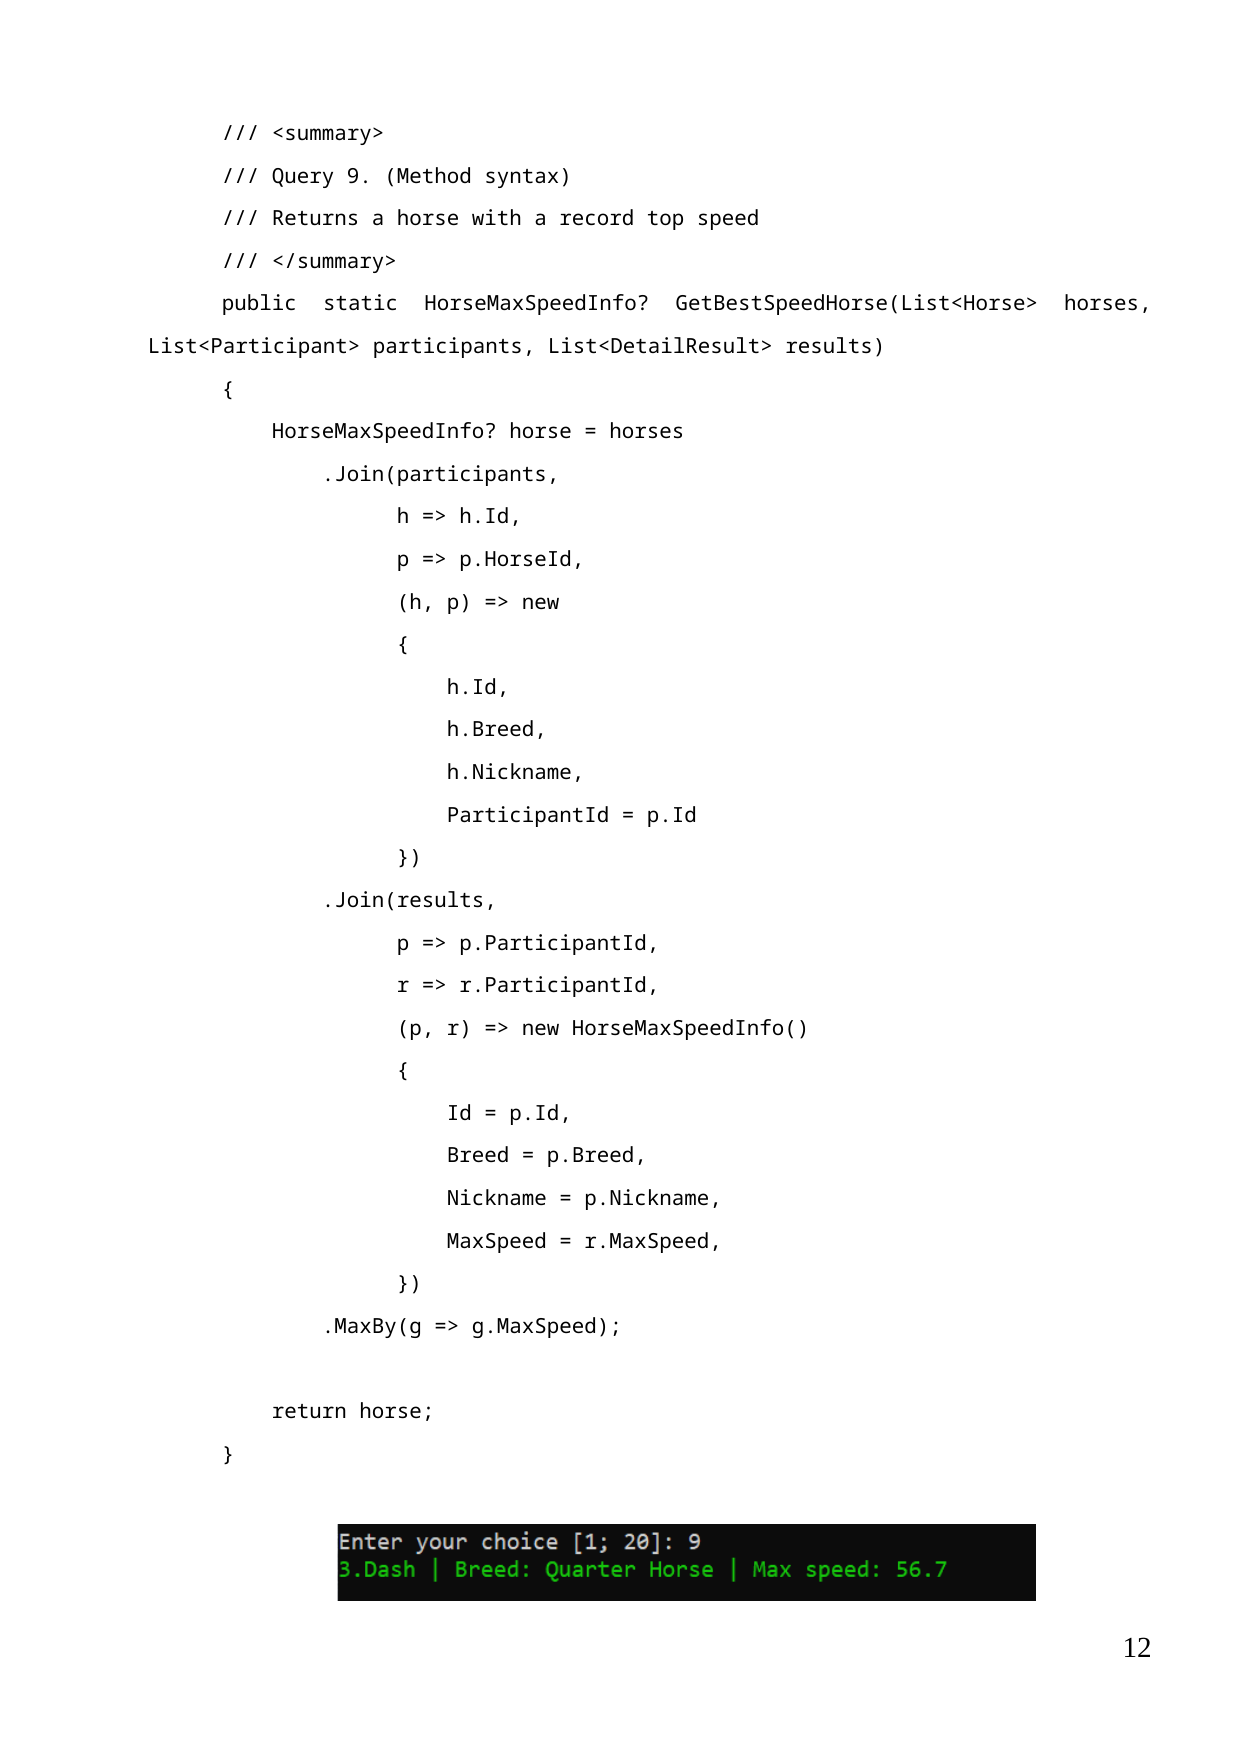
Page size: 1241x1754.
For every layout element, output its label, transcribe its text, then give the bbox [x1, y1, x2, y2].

text }) [148, 1268, 1152, 1297]
text .MaxBy(g => g.MaxSpeed); [148, 1311, 1152, 1339]
text } [148, 1439, 1152, 1467]
text .Join(participants, [148, 459, 1152, 487]
text { [148, 629, 1152, 658]
picture [337, 1524, 1036, 1601]
text /// Query 9. (Method syntax) [148, 161, 1152, 189]
text /// </summary> [148, 246, 1152, 274]
text ParticipantId = p.Id [148, 800, 1152, 828]
text (p, r) => new HorseMaxSpeedInfo() [148, 1013, 1152, 1041]
text .Join(results, [148, 885, 1152, 913]
text HorseMaxSpeedInfo? horse = horses [148, 416, 1152, 445]
text Breed = p.Breed, [148, 1141, 1152, 1169]
text h => h.Id, [148, 502, 1152, 530]
text h.Breed, [148, 714, 1152, 743]
text return horse; [148, 1396, 1152, 1425]
text public static HorseMaxSpeedInfo? GetBestSpeedHorse(List<Horse> horses, List<Participant> participants, List<DetailResult> results) [148, 288, 1152, 359]
text /// <summary> [148, 118, 1152, 147]
text MaxSpeed = r.MaxSpeed, [148, 1226, 1152, 1254]
text r => r.ParticipantId, [148, 970, 1152, 999]
text Nickname = p.Nickname, [148, 1183, 1152, 1212]
text { [148, 374, 1152, 402]
text Id = p.Id, [148, 1098, 1152, 1126]
text h.Nickname, [148, 757, 1152, 786]
text (h, p) => new [148, 587, 1152, 615]
text p => p.HorseId, [148, 544, 1152, 573]
text }) [148, 842, 1152, 871]
text { [148, 1055, 1152, 1084]
text h.Id, [148, 672, 1152, 700]
text p => p.ParticipantId, [148, 928, 1152, 956]
text /// Returns a horse with a record top speed [148, 203, 1152, 232]
